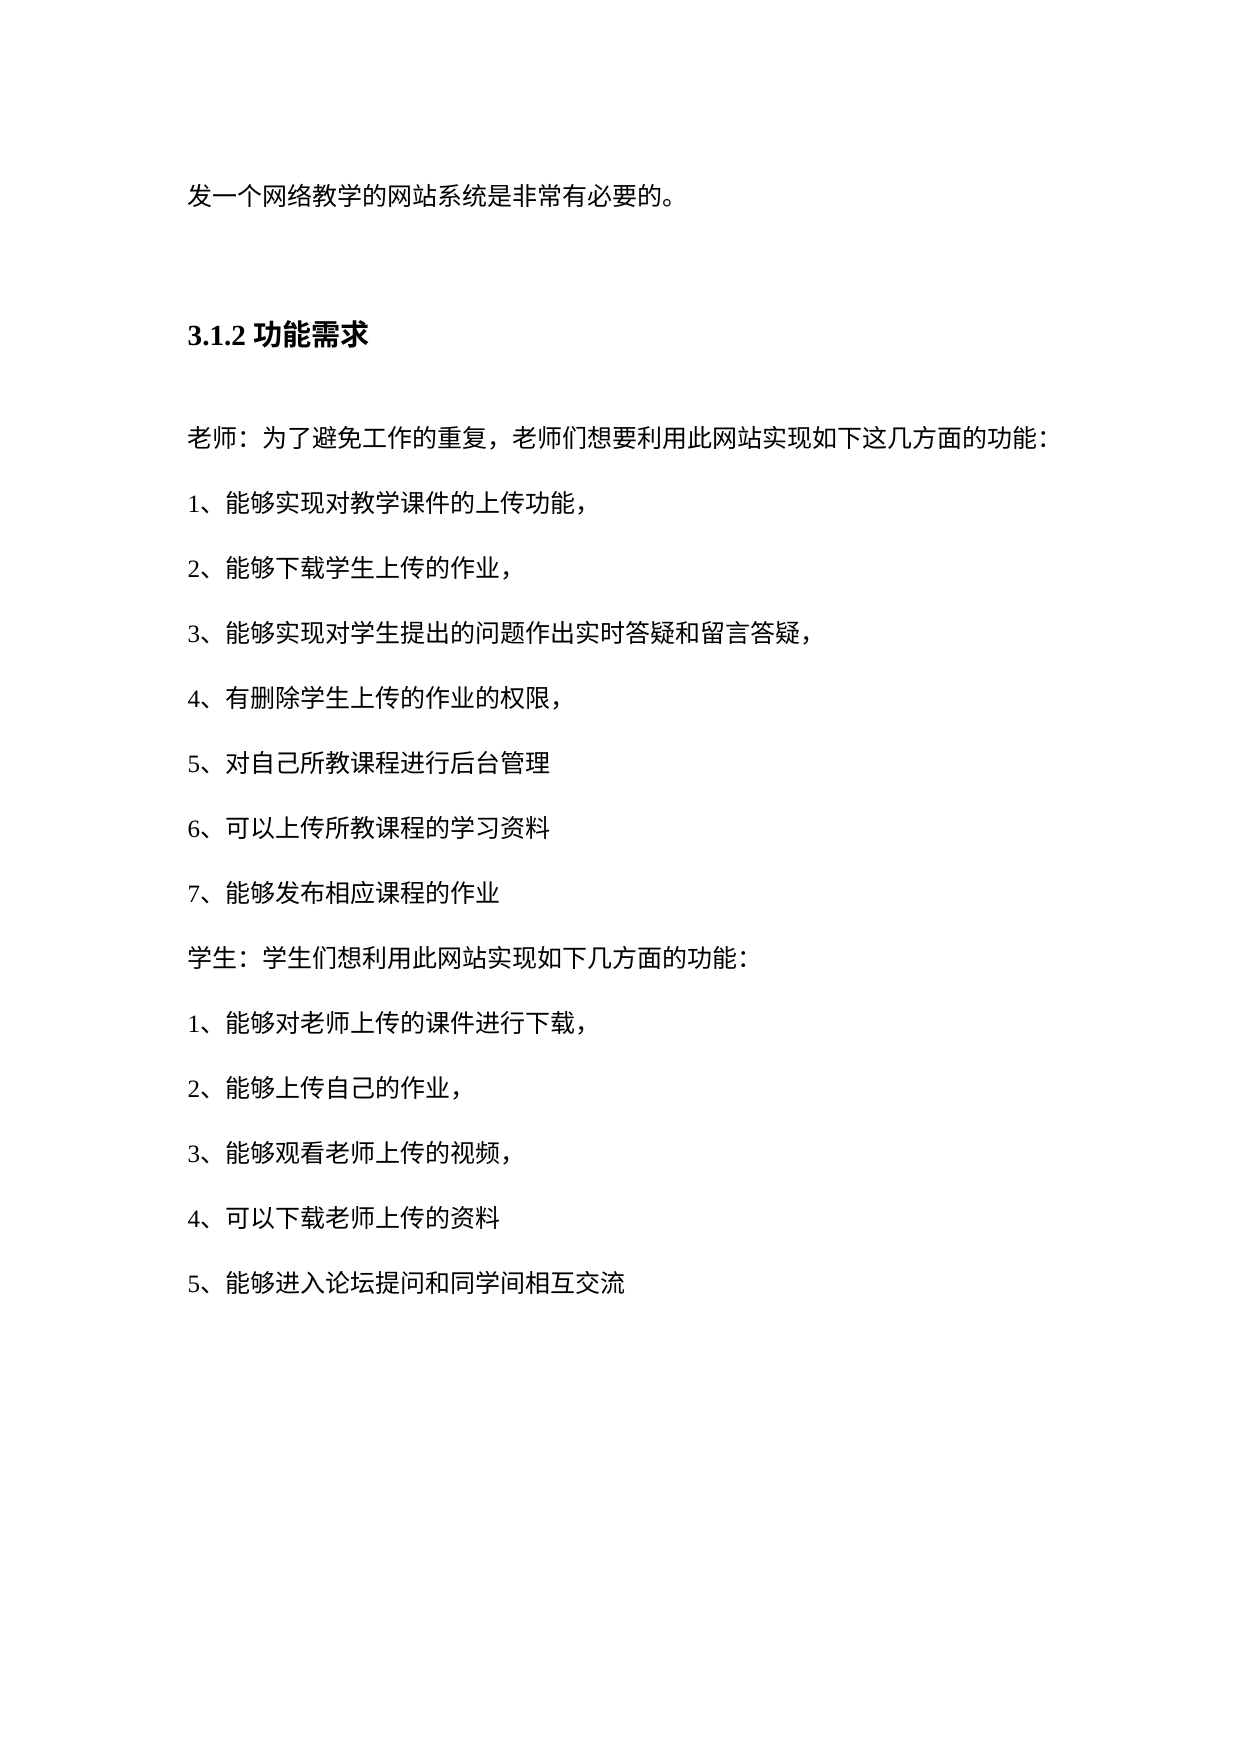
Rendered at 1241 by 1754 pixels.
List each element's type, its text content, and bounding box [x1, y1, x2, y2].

text 1、能够对老师上传的课件进行下载， [187, 989, 1053, 1054]
text 4、有删除学生上传的作业的权限， [187, 664, 1053, 729]
text 4、可以下载老师上传的资料 [187, 1184, 1053, 1249]
text 学生：学生们想利用此网站实现如下几方面的功能： [187, 924, 1053, 989]
text 5、能够进入论坛提问和同学间相互交流 [187, 1249, 1053, 1314]
subtitle 3.1.2 功能需求 [187, 300, 1053, 365]
text 1、能够实现对教学课件的上传功能， [187, 469, 1053, 534]
text 老师：为了避免工作的重复，老师们想要利用此网站实现如下这几方面的功能： [187, 404, 1053, 469]
text 总之，这个课程教学网站系统正日益贴近我们的自主学习模式，而且目前的现状是越来越需要这么一个网站来进行师生间的交互，以便使高校学生培养出自主学习的习惯，而这对于将来他们踏入社会也是一个很好的帮助。 所以开发一个网络教学的网站系统是非常有必要的。 [187, 162, 1053, 227]
text 6、可以上传所教课程的学习资料 [187, 794, 1053, 859]
text 2、能够上传自己的作业， [187, 1054, 1053, 1119]
text 2、能够下载学生上传的作业， [187, 534, 1053, 599]
text 3、能够观看老师上传的视频， [187, 1119, 1053, 1184]
text 5、对自己所教课程进行后台管理 [187, 729, 1053, 794]
text 7、能够发布相应课程的作业 [187, 859, 1053, 924]
text 3、能够实现对学生提出的问题作出实时答疑和留言答疑， [187, 599, 1053, 664]
